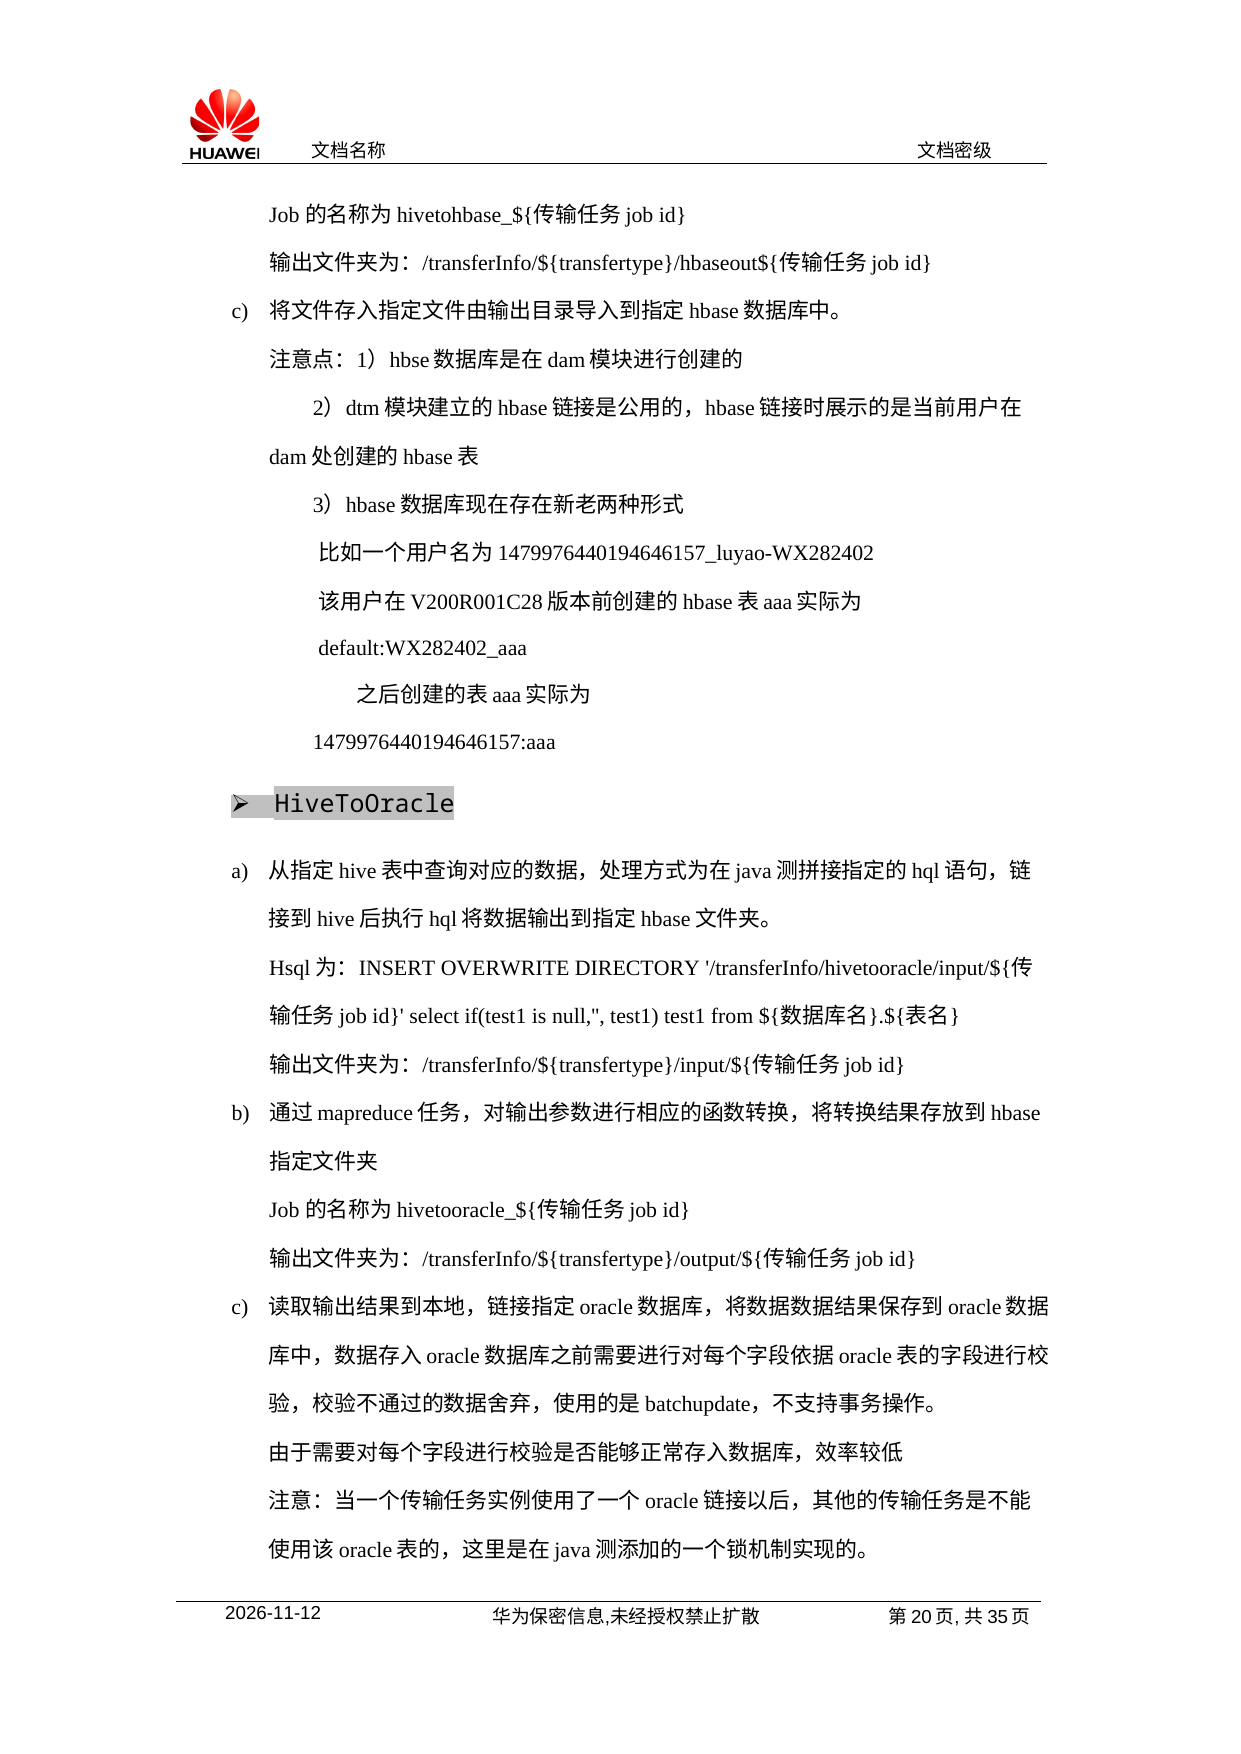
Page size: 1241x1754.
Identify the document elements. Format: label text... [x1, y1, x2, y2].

list 3）hbase数据库现在存在新老两种形式 [269, 487, 1053, 519]
list 2）dtm模块建立的hbase链接是公用的，hbase链接时展示的是当前用户在dam处创建的hbase表 [269, 389, 1053, 471]
list 该用户在V200R001C28版本前创建的hbase表aaa实际为 [269, 583, 1053, 616]
list 1479976440194646157:aaa [269, 725, 1053, 758]
list 从指定hive表中查询对应的数据，处理方式为在java测拼接指定的hql语句，链接到hive后执行hql将数据输出到指定hbase文件夹。 [231, 852, 1053, 933]
list 将文件存入指定文件由输出目录导入到指定hbase数据库中。 [231, 293, 1053, 325]
list 由于需要对每个字段进行校验是否能够正常存入数据库，效率较低 [269, 1434, 1053, 1467]
picture [190, 89, 260, 159]
list 输出文件夹为：/transferInfo/${transfertype}/input/${传输任务job id} [269, 1046, 1053, 1079]
list 读取输出结果到本地，链接指定oracle数据库，将数据数据结果保存到oracle数据库中，数据存入oracle数据库之前需要进行对每个字段依据oracle表的字段进行校验，校验不通过的数据舍弃，使用的是batchupdate，不支持事务操作。 [231, 1288, 1053, 1418]
list 注意点：1）hbse数据库是在dam模块进行创建的 [269, 341, 1053, 374]
list 通过mapreduce任务，对输出参数进行相应的函数转换，将转换结果存放到hbase指定文件夹 [231, 1095, 1053, 1176]
list 输出文件夹为：/transferInfo/${transfertype}/output/${传输任务job id} [269, 1240, 1053, 1273]
list default:WX282402_aaa [269, 632, 1053, 664]
list Job 的名称为hivetohbase_${传输任务job id} [269, 196, 1053, 229]
list 注意：当一个传输任务实例使用了一个oracle链接以后，其他的传输任务是不能使用该oracle表的，这里是在java测添加的一个锁机制实现的。 [269, 1483, 1053, 1564]
list 比如一个用户名为1479976440194646157_luyao-WX282402 [269, 535, 1053, 567]
list 之后创建的表aaa实际为 [269, 677, 1053, 709]
list Hsql为：INSERT OVERWRITE DIRECTORY '/transferInfo/hivetooracle/input/${传输任务job id}' select if(test1 is null,'', test1) test1 from ${数据库名}.${表名} [269, 949, 1053, 1031]
list Job 的名称为hivetooracle_${传输任务job id} [269, 1192, 1053, 1224]
list HiveToOracle [231, 770, 1053, 835]
list 输出文件夹为：/transferInfo/${transfertype}/hbaseout${传输任务job id} [269, 244, 1053, 277]
